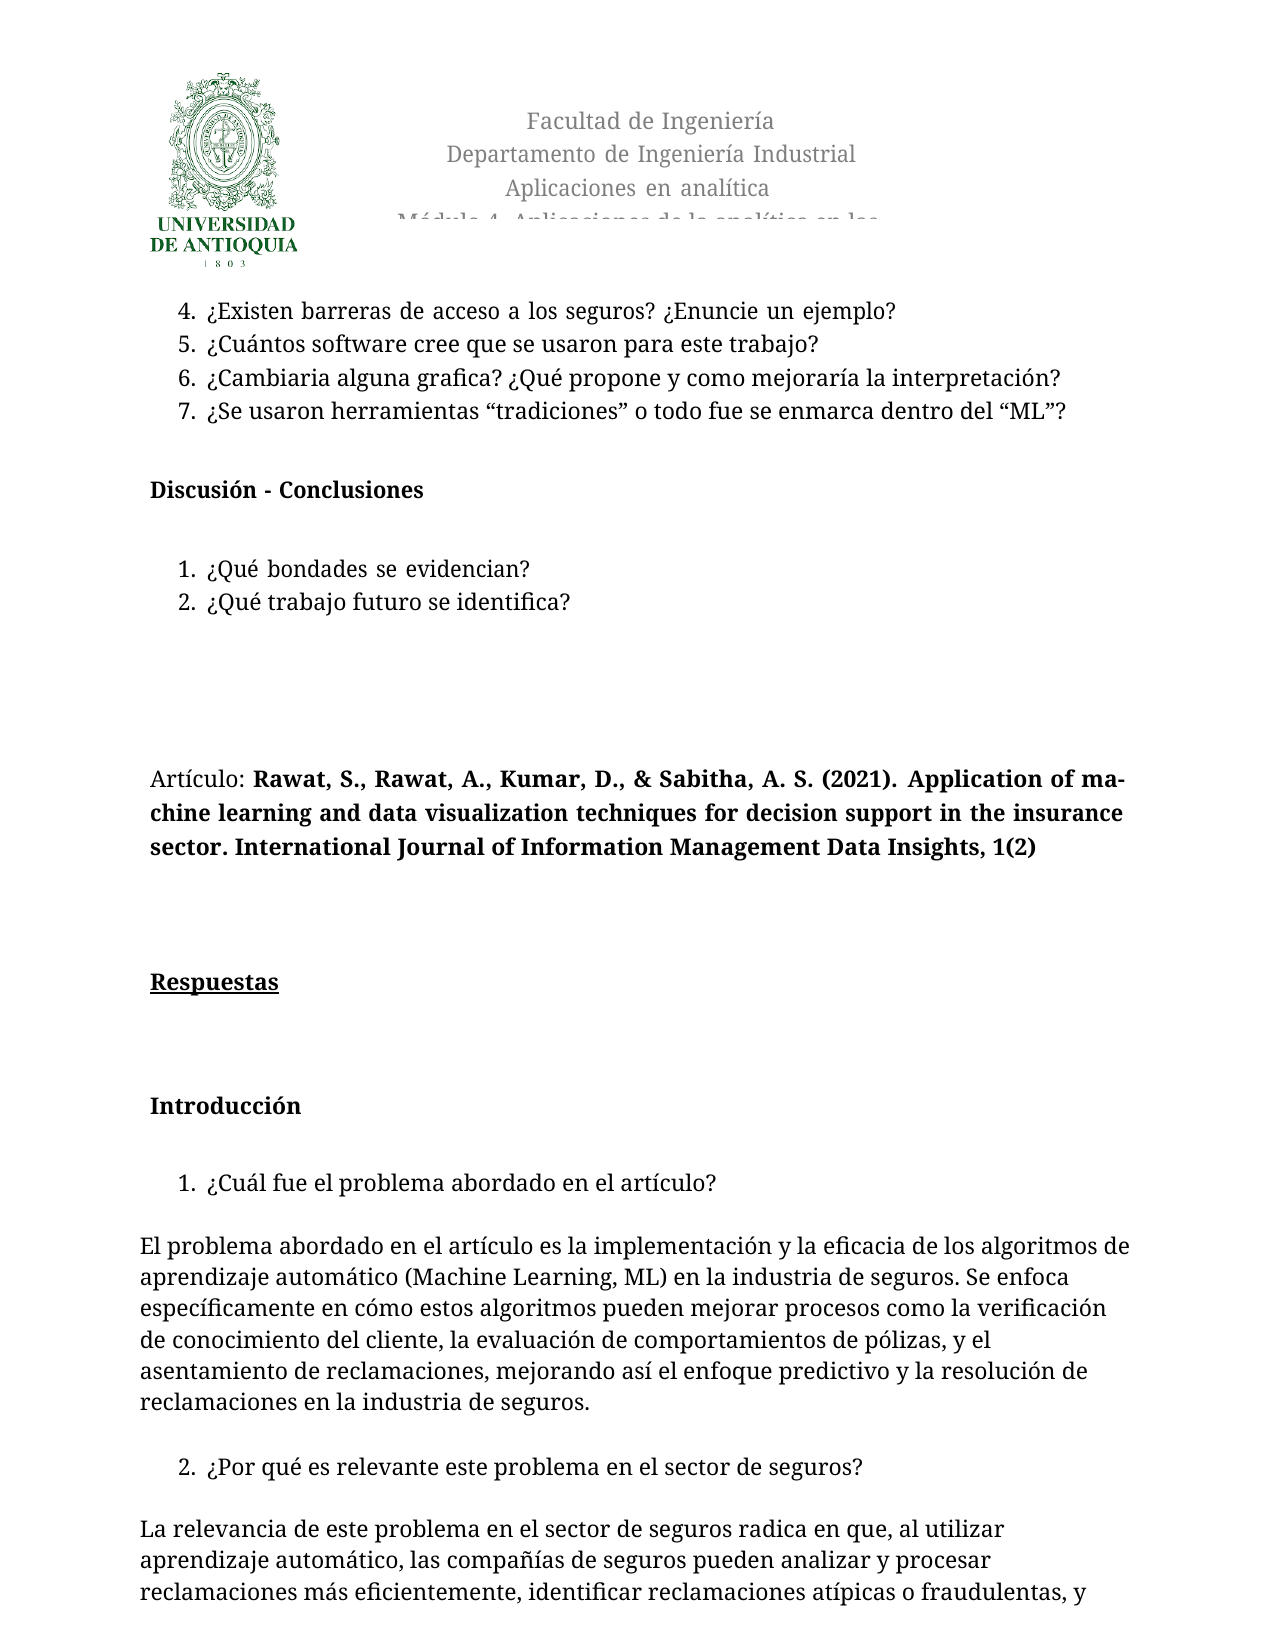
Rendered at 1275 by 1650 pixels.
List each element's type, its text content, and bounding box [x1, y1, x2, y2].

text El problema abordado en el artículo es la implementación y la eficacia de los algoritmos de aprendizaje automático (Machine Learning, ML) en la industria de seguros. Se enfoca específicamente en cómo estos algoritmos pueden mejorar procesos como la verificación de conocimiento del cliente, la evaluación de comportamientos de pólizas, y el asentamiento de reclamaciones, mejorando así el enfoque predictivo y la resolución de reclamaciones en la industria de seguros. [139, 1230, 1137, 1417]
list ¿Se usaron herramientas “tradiciones” o todo fue se enmarca dentro del “ML”? [178, 395, 1137, 427]
list ¿Qué trabajo futuro se identifica? [178, 586, 1137, 617]
picture [150, 73, 298, 267]
subtitle Discusión - Conclusiones [150, 474, 1137, 505]
list ¿Cuál fue el problema abordado en el artículo? [178, 1167, 1137, 1198]
list ¿Qué bondades se evidencian? [178, 552, 1137, 584]
subtitle Artículo: Rawat, S., Rawat, A., Kumar, D., & Sabitha, A. S. (2021). Application of ma- chine learning and data visualization techniques for decision support in the insurance sector. International Journal of Information Management Data Insights, 1(2) [150, 763, 1125, 862]
list ¿Existen barreras de acceso a los seguros? ¿Enuncie un ejemplo? [178, 295, 1137, 326]
list ¿Cambiaria alguna grafica? ¿Qué propone y como mejoraría la interpretación? [178, 362, 1137, 393]
subtitle Introducción [150, 1090, 1137, 1121]
list ¿Por qué es relevante este problema en el sector de seguros? [178, 1451, 1137, 1482]
list ¿Cuántos software cree que se usaron para este trabajo? [178, 328, 1137, 360]
subtitle Respuestas [150, 966, 1125, 997]
